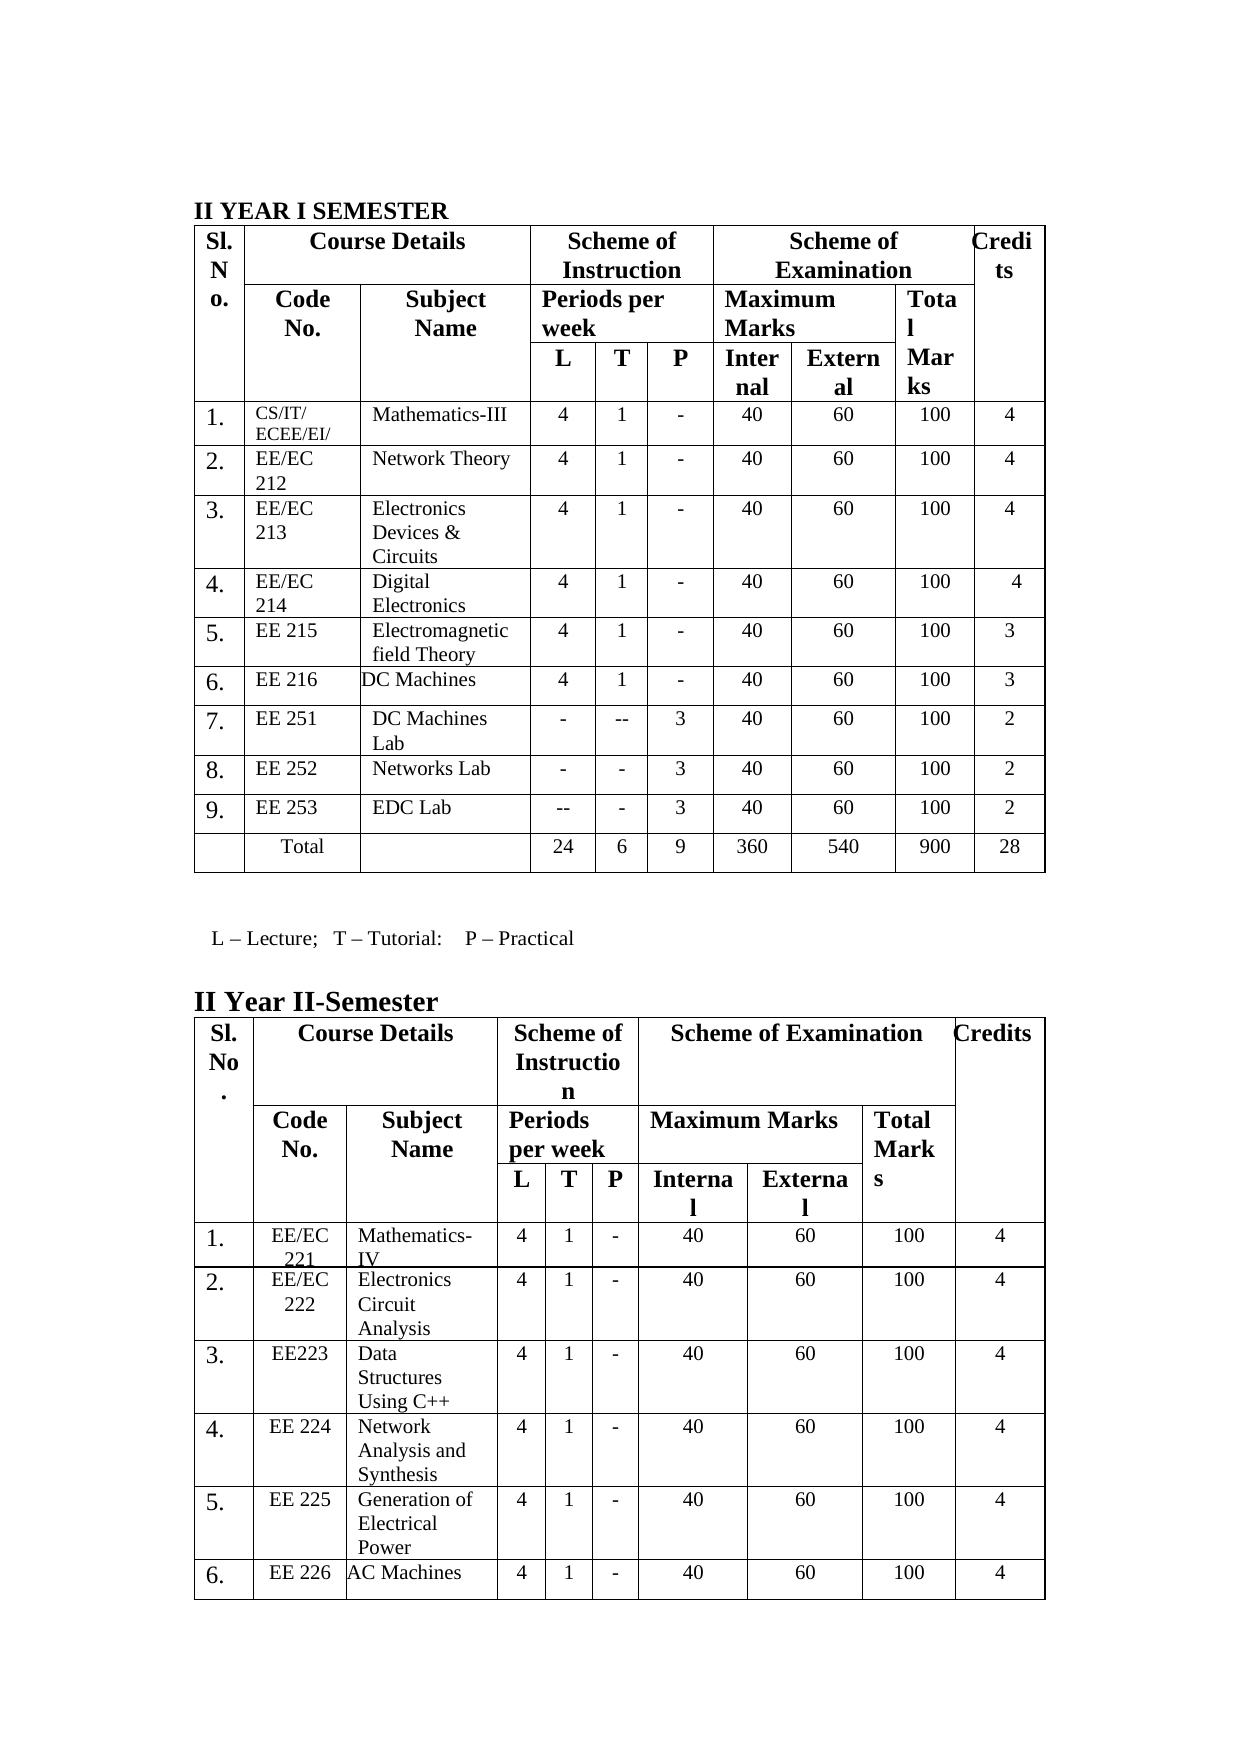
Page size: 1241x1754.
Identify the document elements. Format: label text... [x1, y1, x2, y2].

table_cell 100 [863, 1560, 955, 1598]
table_cell 60 [792, 569, 895, 617]
table_cell - [593, 1414, 638, 1486]
table_cell 60 [748, 1414, 862, 1486]
table_cell Mathematics-IV [347, 1223, 497, 1266]
table_cell EE 252 [245, 756, 360, 794]
table_cell 3 [648, 795, 713, 833]
table_cell DC Machines Lab [361, 706, 530, 754]
table_cell 60 [748, 1487, 862, 1559]
table_cell L [498, 1164, 545, 1222]
table_cell 3 [648, 706, 713, 754]
table_cell 1 [546, 1341, 592, 1413]
table_cell 40 [714, 402, 791, 445]
table_cell 1 [596, 618, 647, 666]
table_cell 2 [975, 706, 1044, 754]
table_cell 5. [195, 618, 244, 666]
table_cell 40 [639, 1223, 747, 1266]
table_cell Total [245, 834, 360, 872]
table_cell P [648, 343, 713, 401]
table_cell External [748, 1164, 862, 1222]
table_header Course Details [245, 226, 530, 283]
table_cell 1 [596, 402, 647, 445]
table_header Credits [956, 1018, 1044, 1222]
table_cell 60 [792, 667, 895, 705]
table_cell 28 [975, 834, 1044, 872]
table_cell EDC Lab [361, 795, 530, 833]
table_cell Generation of Electrical Power [347, 1487, 497, 1559]
table_cell 2 [975, 756, 1044, 794]
table_cell Network Analysis and Synthesis [347, 1414, 497, 1486]
table_cell AC Machines [347, 1560, 497, 1598]
table_cell Networks Lab [361, 756, 530, 794]
table_cell EE/EC 212 [245, 446, 360, 494]
table_cell EE 224 [254, 1414, 346, 1486]
table_cell T [546, 1164, 592, 1222]
table_cell 1 [596, 667, 647, 705]
table_cell EE 251 [245, 706, 360, 754]
table_cell 1 [596, 496, 647, 568]
table_cell 4 [498, 1414, 545, 1486]
table_cell 40 [639, 1414, 747, 1486]
table_cell P [593, 1164, 638, 1222]
table_cell 40 [714, 569, 791, 617]
table_cell [195, 834, 244, 872]
table_cell 2. [195, 446, 244, 494]
table_cell 60 [748, 1341, 862, 1413]
table_cell 60 [792, 402, 895, 445]
table_cell - [648, 446, 713, 494]
table_cell 40 [714, 795, 791, 833]
text II Year II-Semester [194, 984, 1044, 1017]
table_cell Total Marks [863, 1106, 955, 1222]
table_cell 60 [748, 1560, 862, 1598]
table_cell Code No. [245, 285, 360, 401]
table_cell 8. [195, 756, 244, 794]
table_cell 1 [546, 1414, 592, 1486]
table_cell 1 [546, 1223, 592, 1266]
text II YEAR I SEMESTER [194, 196, 1044, 225]
table_header Scheme of Instruction [498, 1018, 638, 1104]
table_cell 40 [714, 667, 791, 705]
table_cell Mathematics-III [361, 402, 530, 445]
table_cell Maximum Marks [639, 1106, 862, 1163]
table_cell 5. [195, 1487, 253, 1559]
table_cell -- [596, 706, 647, 754]
table_header Sl. No. [195, 226, 244, 401]
table_cell 6. [195, 667, 244, 705]
table_cell 60 [792, 756, 895, 794]
table_cell 1 [596, 446, 647, 494]
table_cell 6 [596, 834, 647, 872]
table_cell 100 [863, 1414, 955, 1486]
table_cell 40 [639, 1560, 747, 1598]
table_cell 100 [896, 618, 974, 666]
table_cell - [593, 1223, 638, 1266]
table_cell 4 [956, 1223, 1044, 1266]
table_cell 40 [639, 1341, 747, 1413]
table_cell EE/EC 222 [254, 1268, 346, 1339]
table_cell 4 [531, 569, 595, 617]
table_cell Periods per week [498, 1106, 638, 1163]
table_cell 360 [714, 834, 791, 872]
table_cell 3. [195, 1341, 253, 1413]
table_cell 1 [546, 1560, 592, 1598]
table_cell 1 [546, 1268, 592, 1339]
table_cell 900 [896, 834, 974, 872]
table_cell 1. [195, 402, 244, 445]
table_cell - [593, 1268, 638, 1339]
table_cell - [648, 402, 713, 445]
table_cell 7. [195, 706, 244, 754]
table_cell 4 [498, 1560, 545, 1598]
table_cell 3 [975, 667, 1044, 705]
table_cell Code No. [254, 1106, 346, 1222]
table_cell 4 [975, 569, 1044, 617]
table_cell 9. [195, 795, 244, 833]
table_header Scheme of Instruction [531, 226, 713, 283]
table_cell 3 [648, 756, 713, 794]
table_cell 4 [531, 618, 595, 666]
table_cell 100 [863, 1223, 955, 1266]
table_header Sl. No. [195, 1018, 253, 1222]
table_cell - [593, 1560, 638, 1598]
table_cell 40 [714, 496, 791, 568]
table_cell 4 [498, 1268, 545, 1339]
table_cell Electronics Circuit Analysis [347, 1268, 497, 1339]
table_cell 4 [975, 402, 1044, 445]
table_cell 1 [596, 569, 647, 617]
table_cell 4 [956, 1268, 1044, 1339]
table_cell Periods per week [531, 285, 713, 342]
table_cell - [593, 1487, 638, 1559]
table_cell Maximum Marks [714, 285, 895, 342]
table_cell 4. [195, 1414, 253, 1486]
table_cell 9 [648, 834, 713, 872]
table_cell 40 [714, 706, 791, 754]
table_cell - [648, 618, 713, 666]
table_cell 100 [896, 446, 974, 494]
table_header Credits [975, 226, 1044, 401]
table_cell EE/EC 214 [245, 569, 360, 617]
table_cell 6. [195, 1560, 253, 1598]
table_cell 1. [195, 1223, 253, 1266]
table_cell DC Machines [361, 667, 530, 705]
table_cell - [596, 795, 647, 833]
table_cell 60 [792, 496, 895, 568]
table_cell 4 [498, 1341, 545, 1413]
table_cell Subject Name [361, 285, 530, 401]
table_cell 4. [195, 569, 244, 617]
table_cell Internal [639, 1164, 747, 1222]
table_cell EE 215 [245, 618, 360, 666]
table_cell 100 [896, 402, 974, 445]
table_cell 100 [896, 496, 974, 568]
table_cell 60 [792, 706, 895, 754]
table_cell - [593, 1341, 638, 1413]
table_cell Electronics Devices & Circuits [361, 496, 530, 568]
table_cell EE 216 [245, 667, 360, 705]
table_cell 100 [896, 569, 974, 617]
table_cell -- [531, 795, 595, 833]
table_cell 4 [956, 1414, 1044, 1486]
table_cell 40 [714, 446, 791, 494]
table_cell Network Theory [361, 446, 530, 494]
table_cell 4 [531, 496, 595, 568]
table_cell - [648, 667, 713, 705]
table_cell 540 [792, 834, 895, 872]
table_cell 40 [639, 1268, 747, 1339]
table_cell L [531, 343, 595, 401]
table_cell 100 [896, 756, 974, 794]
table_cell 60 [748, 1223, 862, 1266]
table_cell 1 [546, 1487, 592, 1559]
table_cell 4 [498, 1223, 545, 1266]
table_cell CS/IT/ECEE/EI/ME211 [245, 402, 360, 445]
table_cell Subject Name [347, 1106, 497, 1222]
table_cell 4 [498, 1487, 545, 1559]
table_cell - [531, 706, 595, 754]
table_cell EE/EC 213 [245, 496, 360, 568]
table_cell 100 [896, 667, 974, 705]
table_cell 60 [792, 795, 895, 833]
table_cell External [792, 343, 895, 401]
table_cell 2. [195, 1268, 253, 1339]
table_cell 4 [975, 496, 1044, 568]
table_cell EE 226 [254, 1560, 346, 1598]
table_cell - [648, 569, 713, 617]
table_cell 3. [195, 496, 244, 568]
table_cell Electromagnetic field Theory [361, 618, 530, 666]
table_cell T [596, 343, 647, 401]
table_cell 100 [863, 1341, 955, 1413]
table_cell 3 [975, 618, 1044, 666]
table_cell EE 225 [254, 1487, 346, 1559]
table_header Scheme of Examination [714, 226, 974, 283]
table_cell 2 [975, 795, 1044, 833]
table_cell Internal [714, 343, 791, 401]
table_cell 4 [956, 1341, 1044, 1413]
table_header Course Details [254, 1018, 497, 1104]
table_cell 100 [863, 1487, 955, 1559]
table_header Scheme of Examination [639, 1018, 955, 1104]
table_cell [361, 834, 530, 872]
table_cell - [648, 496, 713, 568]
table_cell Digital Electronics [361, 569, 530, 617]
table_cell 100 [863, 1268, 955, 1339]
table_cell 40 [639, 1487, 747, 1559]
table_cell 4 [975, 446, 1044, 494]
table_cell Total Marks [896, 285, 974, 401]
table_cell 60 [792, 446, 895, 494]
table_cell EE 253 [245, 795, 360, 833]
table_cell 100 [896, 795, 974, 833]
text L – Lecture; T – Tutorial: P – Practical [211, 926, 1046, 950]
table_cell 60 [748, 1268, 862, 1339]
table_cell - [596, 756, 647, 794]
table_cell 40 [714, 618, 791, 666]
table_cell 4 [956, 1560, 1044, 1598]
table_cell 4 [531, 446, 595, 494]
table_cell Data Structures Using C++ [347, 1341, 497, 1413]
table_cell 4 [956, 1487, 1044, 1559]
table_cell EE/EC 221 [254, 1223, 346, 1266]
table_cell 4 [531, 667, 595, 705]
table_cell 24 [531, 834, 595, 872]
table_cell 100 [896, 706, 974, 754]
table_cell 40 [714, 756, 791, 794]
table_cell - [531, 756, 595, 794]
table_cell 60 [792, 618, 895, 666]
table_cell EE223 [254, 1341, 346, 1413]
table_cell 4 [531, 402, 595, 445]
